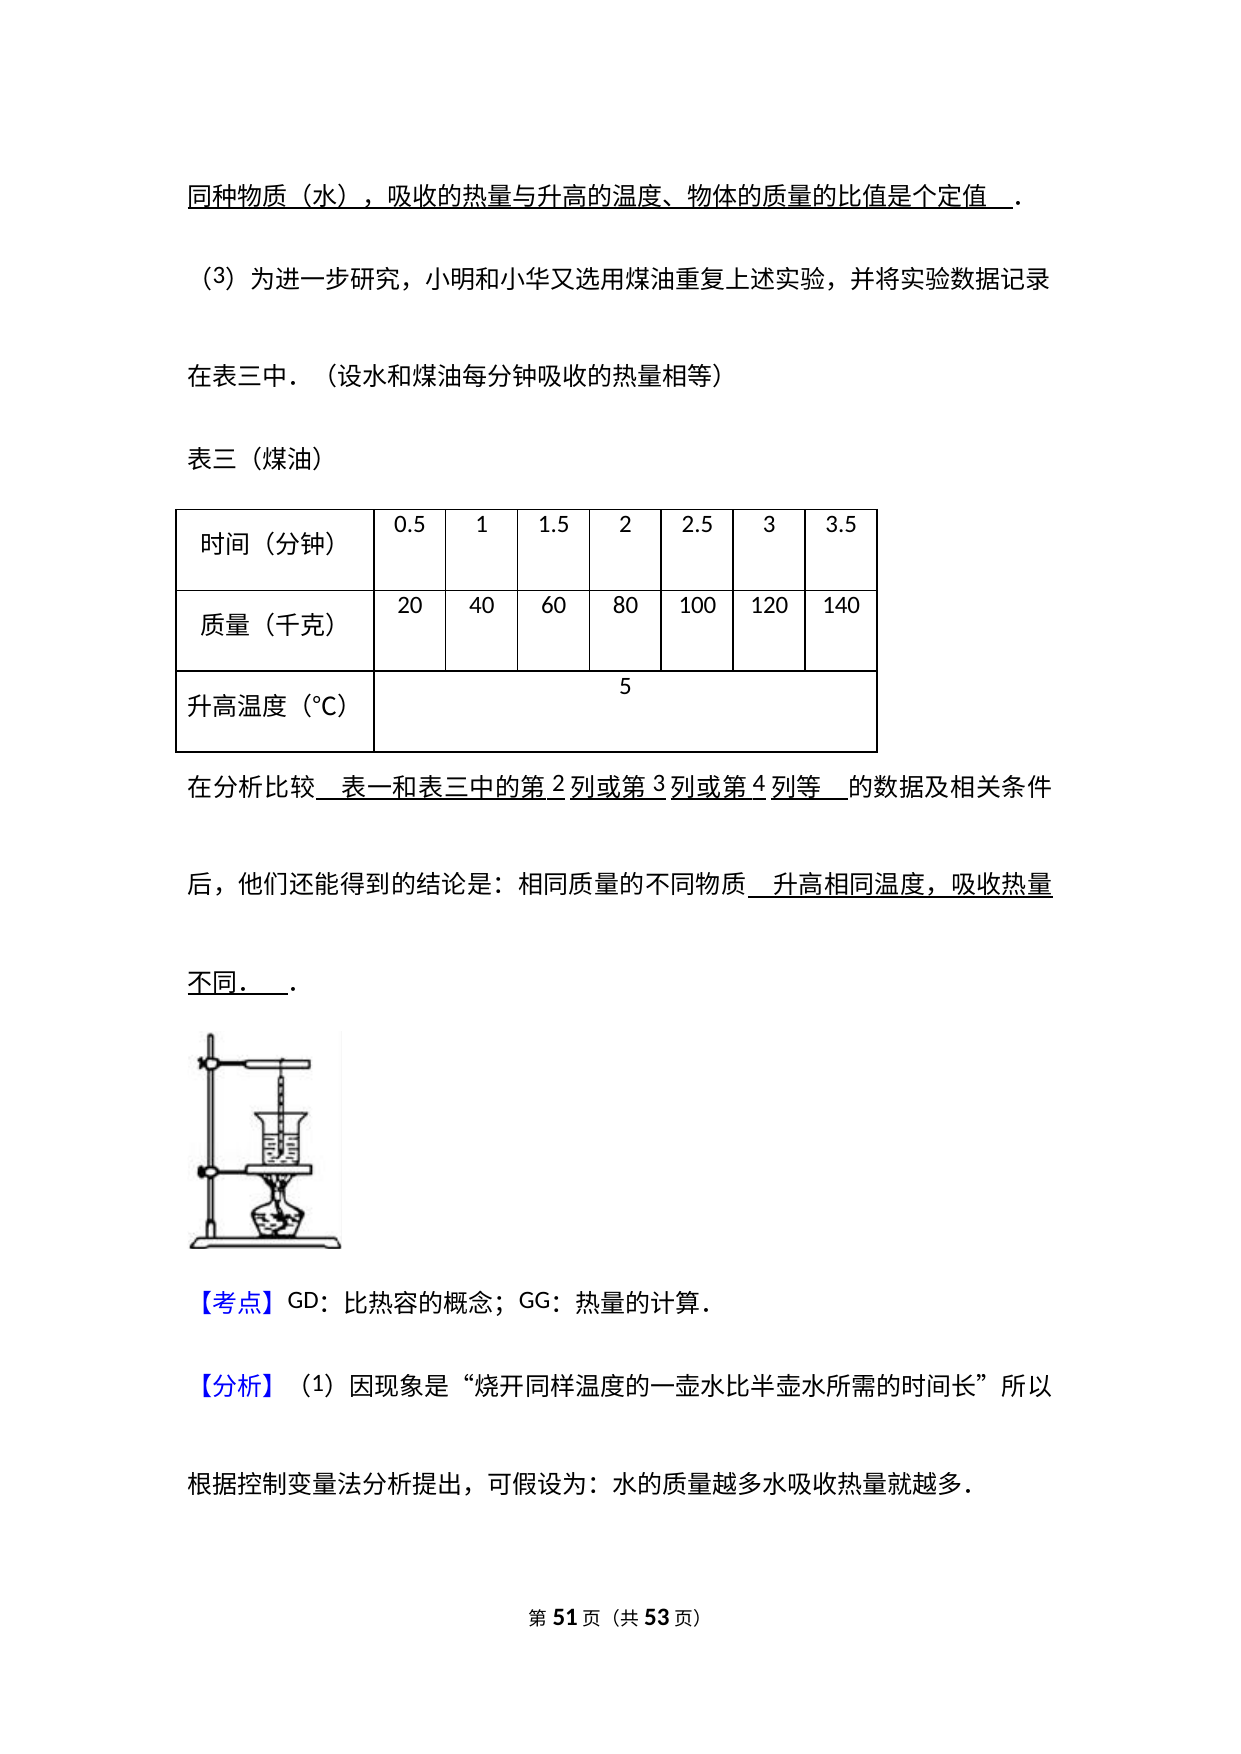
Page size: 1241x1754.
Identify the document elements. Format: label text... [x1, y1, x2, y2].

text 【解答】解：（1）烧开水所用的时间越长表示水吸热越多，由现象“烧开同样温度的一壶水比半壶水所需的时间长”可知，水的质量越多水吸收热量就越多，所以假设为：同种物质（水），升高相同的温度，质量越大，吸收的热量越多． [187, 1303, 1053, 1563]
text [187, 162, 1053, 324]
text 【考点】GD：比热容的概念；GG：热量的计算． [187, 581, 1053, 646]
text （3）因是用不同的物质重做上述实验，所以比较的是不同物质的吸热能力，则根据控制变量法找出只有物质不同，其它因素都相同的实验数据，并由此归纳得出结论即可． [187, 1025, 1053, 1285]
text （2）根据探究的要求，需测出水温度的变化和吸热的多少，分析数据时注意不变的因素，利用控制变量法得出结论． [187, 845, 1053, 1007]
picture [187, 342, 342, 561]
text 【分析】（1）因现象是“烧开同样温度的一壶水比半壶水所需的时间长”所以根据控制变量法分析提出，可假设为：水的质量越多水吸收热量就越多． [187, 664, 1053, 827]
